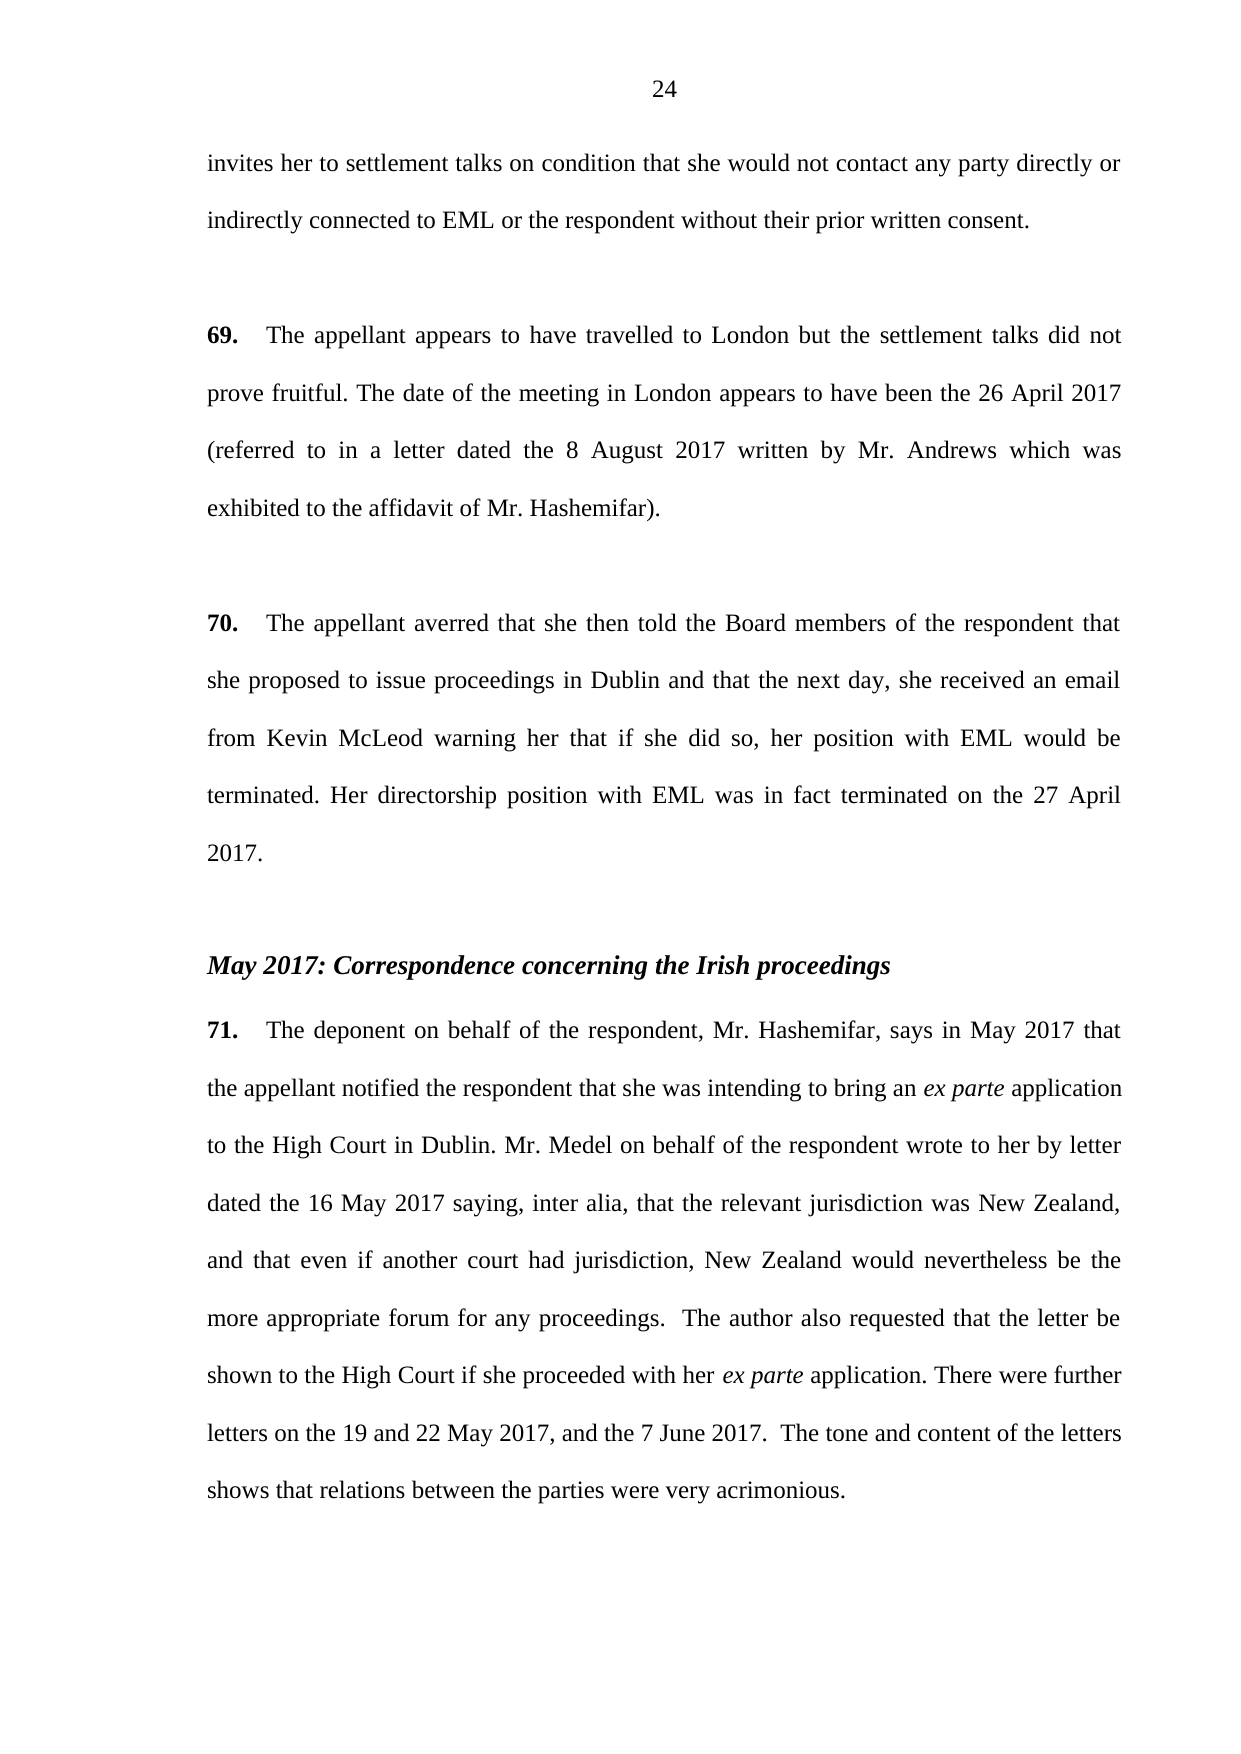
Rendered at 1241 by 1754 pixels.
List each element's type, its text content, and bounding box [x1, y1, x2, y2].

list The appellant averred that she then told the Board members of the respondent that she proposed to issue proceedings in Dublin and that the next day, she received an email from Kevin McLeod warning her that if she did so, her position with EML would be terminated. Her directorship position with EML was in fact terminated on the 27 April 2017. [207, 608, 1122, 866]
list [207, 148, 1122, 234]
list The deponent on behalf of the respondent, Mr. Hashemifar, says in May 2017 that the appellant notified the respondent that she was intending to bring an ex parte application to the High Court in Dublin. Mr. Medel on behalf of the respondent wrote to her by letter dated the 16 May 2017 saying, inter alia, that the relevant jurisdiction was New Zealand, and that even if another court had jurisdiction, New Zealand would nevertheless be the more appropriate forum for any proceedings. The author also requested that the letter be shown to the High Court if she proceeded with her ex parte application. There were further letters on the 19 and 22 May 2017, and the 7 June 2017. The tone and content of the letters shows that relations between the parties were very acrimonious. [207, 1015, 1122, 1504]
list The appellant appears to have travelled to London but the settlement talks did not prove fruitful. The date of the meeting in London appears to have been the 26 April 2017 (referred to in a letter dated the 8 August 2017 written by Mr. Andrews which was exhibited to the affidavit of Mr. Hashemifar). [207, 320, 1122, 521]
subtitle May 2017: Correspondence concerning the Irish proceedings [207, 949, 1122, 980]
